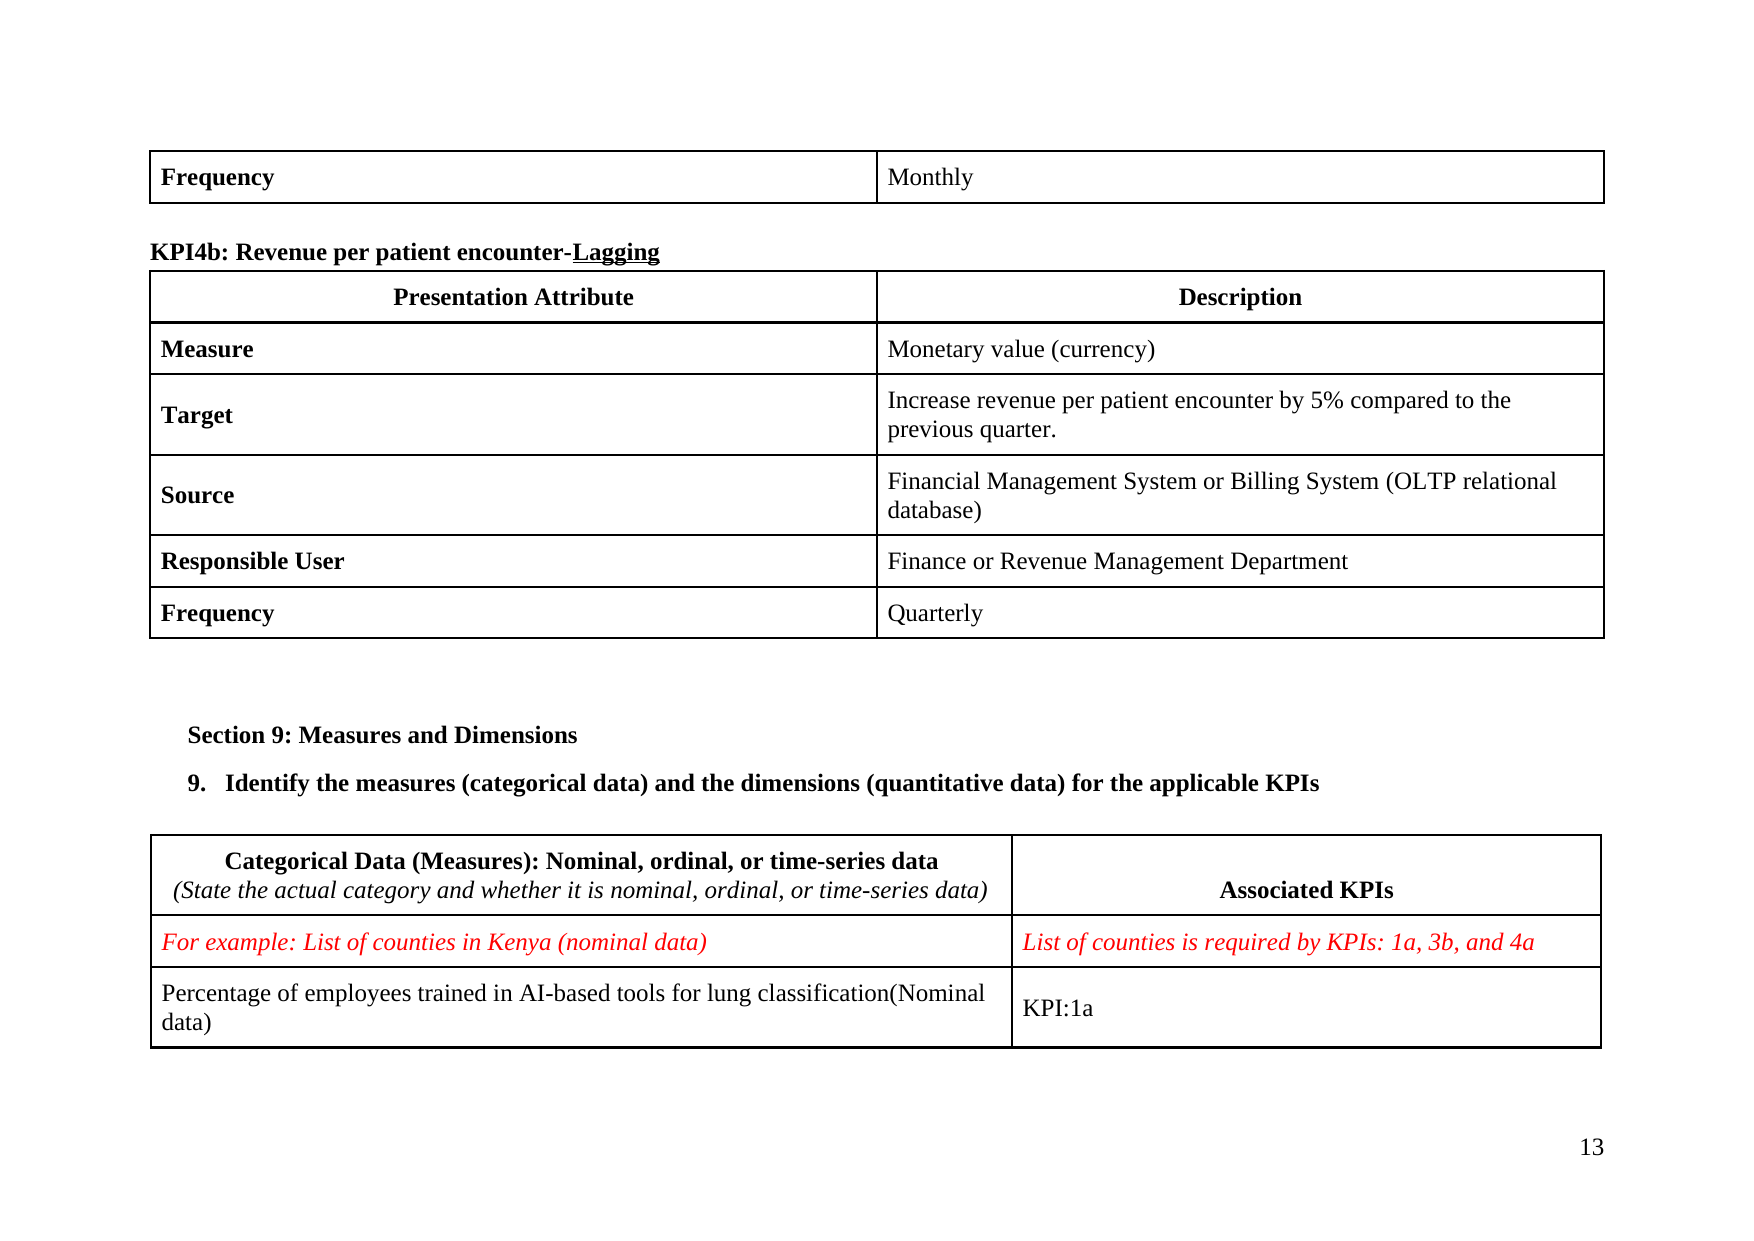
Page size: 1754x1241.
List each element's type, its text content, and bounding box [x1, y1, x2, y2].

table_header Associated KPIs [1013, 836, 1600, 914]
table_cell Monthly [878, 152, 1603, 202]
table_cell KPI:1a [1013, 968, 1600, 1046]
table_header Categorical Data (Measures): Nominal, ordinal, or time-series data (State the actual category and whether it is nominal, ordinal, or time-series data) [152, 836, 1011, 914]
subtitle KPI4b: Revenue per patient encounter-Lagging [150, 237, 1604, 266]
table_cell Increase revenue per patient encounter by 5% compared to the previous quarter. [878, 375, 1603, 453]
table_header Description [878, 272, 1603, 321]
table_cell Monetary value (currency) [878, 324, 1603, 373]
table_cell Frequency [151, 152, 876, 202]
table_cell Percentage of employees trained in AI-based tools for lung classification(Nominal data) [152, 968, 1011, 1046]
subtitle Section 9: Measures and Dimensions [187, 720, 1604, 749]
list Identify the measures (categorical data) and the dimensions (quantitative data) for the applicable KPIs [187, 768, 1604, 797]
table_cell Quarterly [878, 588, 1603, 637]
table_cell Target [151, 375, 876, 453]
table_header Presentation Attribute [151, 272, 876, 321]
table_cell Source [151, 456, 876, 534]
table_cell Financial Management System or Billing System (OLTP relational database) [878, 456, 1603, 534]
table_cell Finance or Revenue Management Department [878, 536, 1603, 586]
table_cell List of counties is required by KPIs: 1a, 3b, and 4a [1013, 916, 1600, 966]
table_cell Responsible User [151, 536, 876, 586]
table_cell Frequency [151, 588, 876, 637]
table_cell For example: List of counties in Kenya (nominal data) [152, 916, 1011, 966]
table_cell Measure [151, 324, 876, 373]
